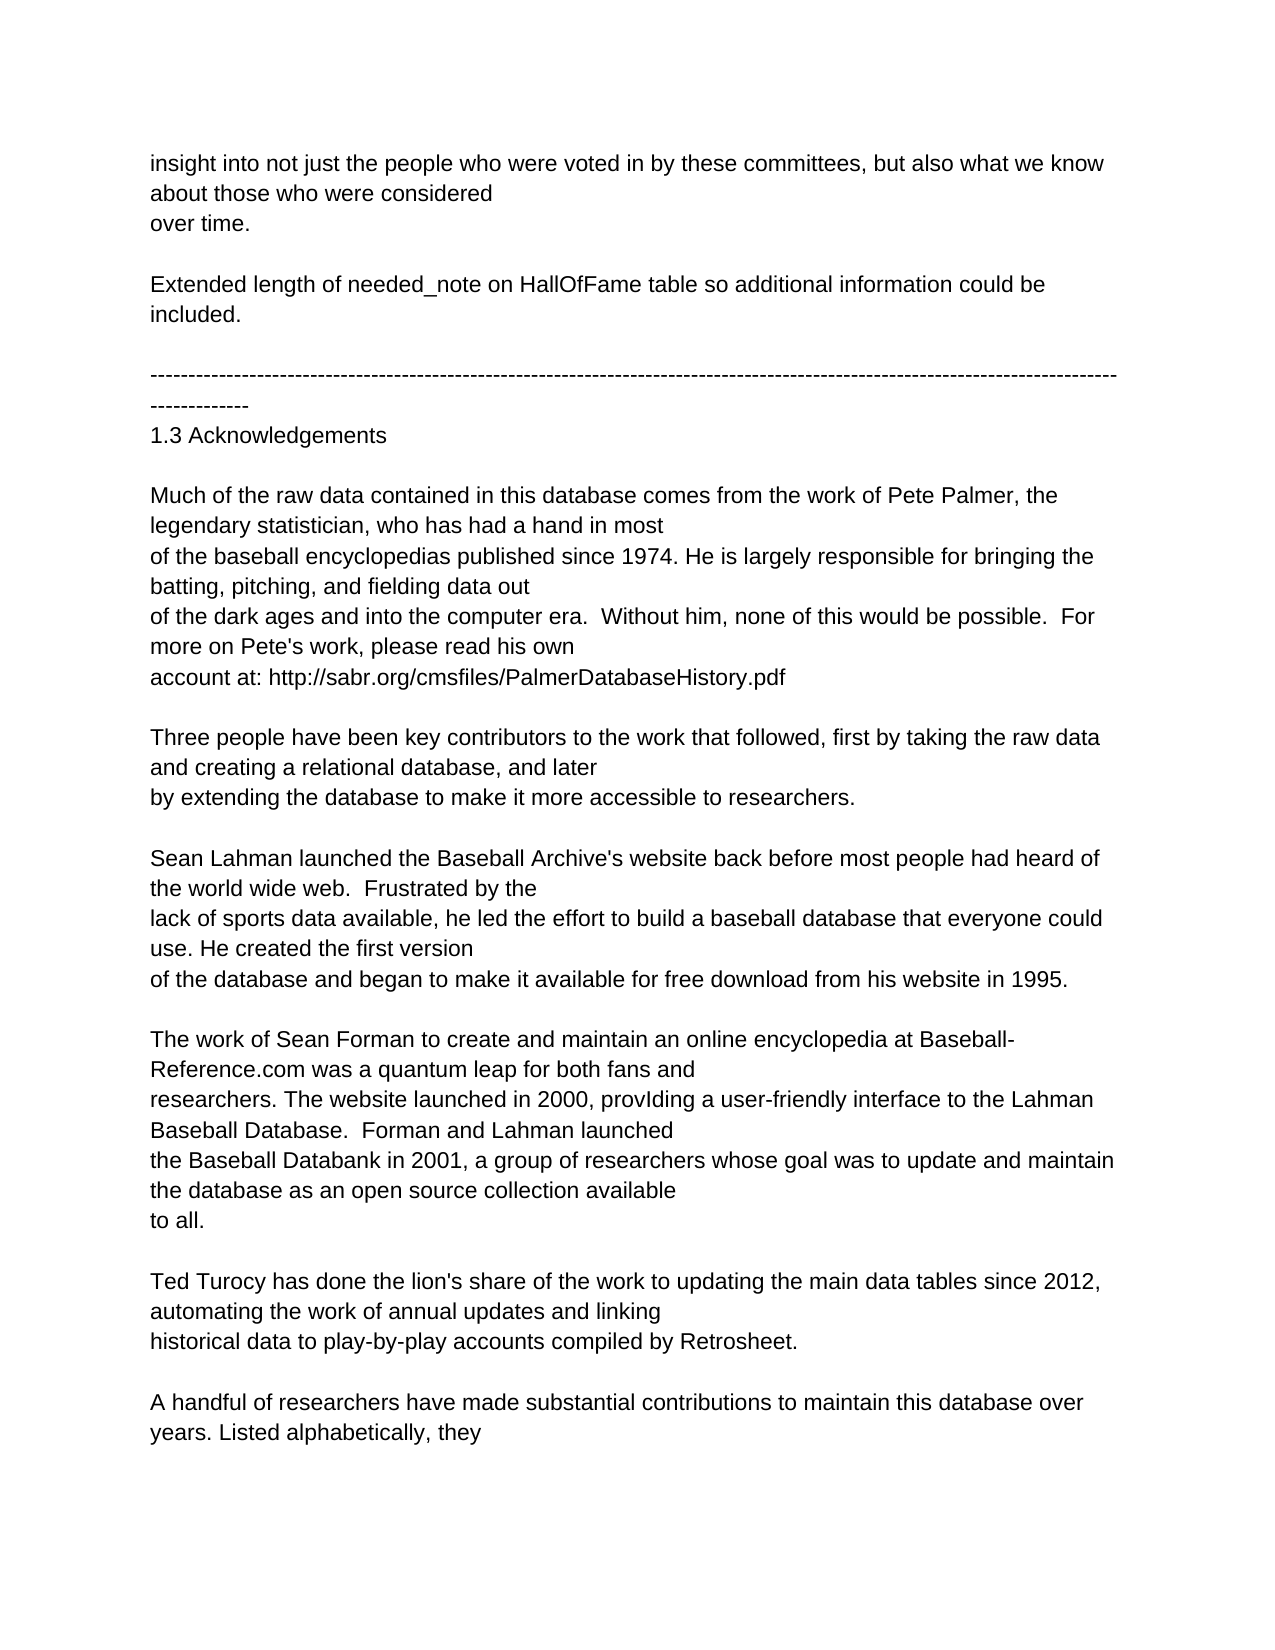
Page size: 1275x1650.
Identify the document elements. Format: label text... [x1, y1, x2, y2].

text of the baseball encyclopedias published since 1974. He is largely responsible for bringing the batting, pitching, and fielding data out [150, 543, 1125, 599]
text Much of the raw data contained in this database comes from the work of Pete Palmer, the legendary statistician, who has had a hand in most [150, 482, 1125, 539]
text over time. [150, 210, 1125, 237]
text lack of sports data available, he led the effort to build a baseball database that everyone could use. He created the first version [150, 905, 1125, 962]
text -------------------------------------------------------------------------------------------------------------------------------------------- [150, 361, 1125, 418]
text Extended length of needed_note on HallOfFame table so additional information could be included. [150, 271, 1125, 327]
text account at: http://sabr.org/cmsfiles/PalmerDatabaseHistory.pdf [150, 663, 1125, 690]
text The work of Sean Forman to create and maintain an online encyclopedia at Baseball-Reference.com was a quantum leap for both fans and [150, 1026, 1125, 1083]
text 1.3 Acknowledgements [150, 422, 1125, 448]
text the Baseball Databank in 2001, a group of researchers whose goal was to update and maintain the database as an open source collection available [150, 1147, 1125, 1203]
text Sean Lahman launched the Baseball Archive's website back before most people had heard of the world wide web. Frustrated by the [150, 845, 1125, 901]
text of the database and began to make it available for free download from his website in 1995. [150, 966, 1125, 992]
text Three people have been key contributors to the work that followed, first by taking the raw data and creating a relational database, and later [150, 724, 1125, 781]
text of the dark ages and into the computer era. Without him, none of this would be possible. For more on Pete's work, please read his own [150, 603, 1125, 660]
text to all. [150, 1207, 1125, 1234]
text Ted Turocy has done the lion's share of the work to updating the main data tables since 2012, automating the work of annual updates and linking [150, 1268, 1125, 1324]
text by extending the database to make it more accessible to researchers. [150, 784, 1125, 811]
text A handful of researchers have made substantial contributions to maintain this database over years. Listed alphabetically, they [150, 1388, 1125, 1445]
text insight into not just the people who were voted in by these committees, but also what we know about those who were considered [150, 150, 1125, 207]
text historical data to play-by-play accounts compiled by Retrosheet. [150, 1328, 1125, 1354]
text researchers. The website launched in 2000, provIding a user-friendly interface to the Lahman Baseball Database. Forman and Lahman launched [150, 1086, 1125, 1143]
